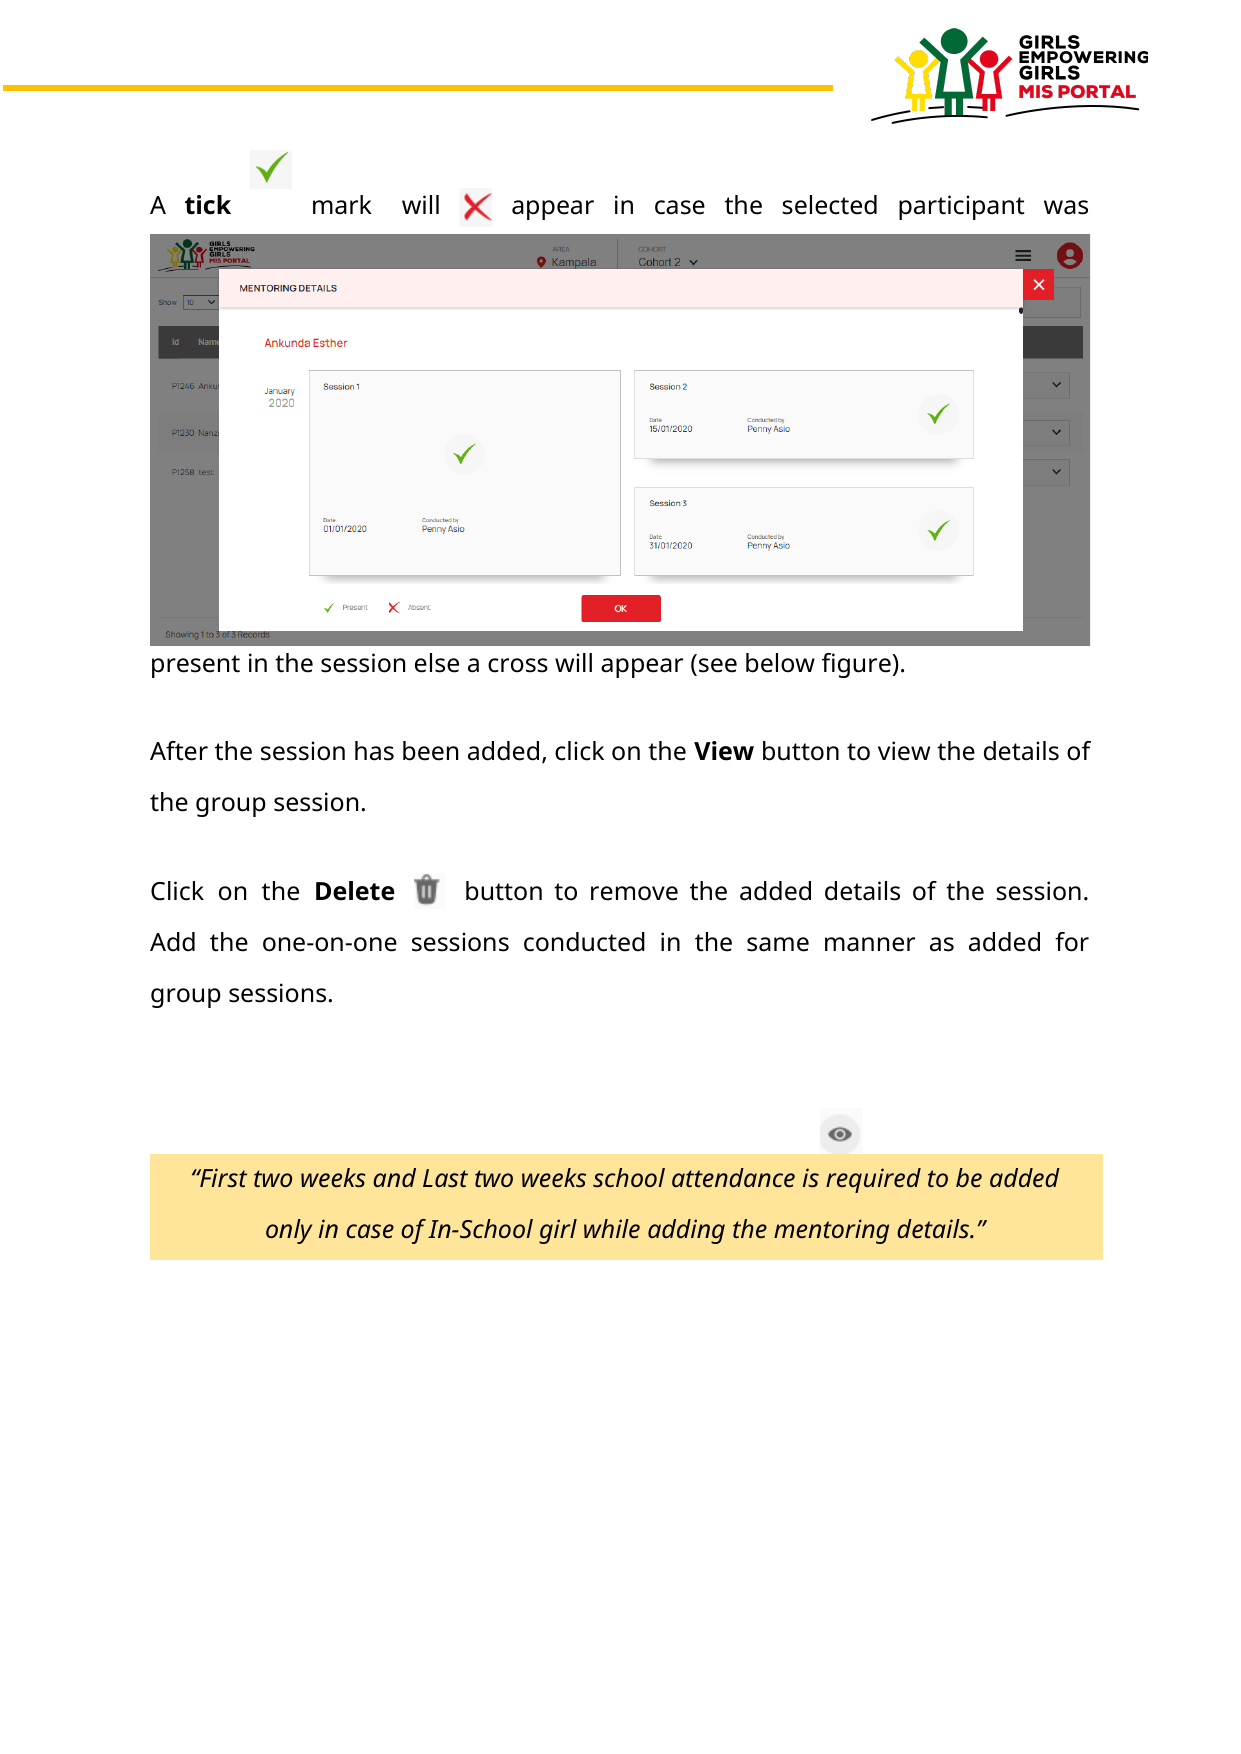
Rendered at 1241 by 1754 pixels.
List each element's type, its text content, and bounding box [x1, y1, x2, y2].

picture [871, 28, 1148, 125]
text A tick mark will appear in case the selected participant was present in the session else a cross will appear (see below figure). [150, 646, 1090, 679]
picture [250, 150, 292, 189]
picture [414, 873, 446, 909]
text After the session has been added, click on the View button to view the details of the group session. [150, 734, 1090, 819]
picture [819, 1108, 863, 1154]
text A tick mark will appear in case the selected participant was present in the session else a cross will appear (see below figure). [150, 187, 1090, 234]
text Click on the Delete button to remove the added details of the session. Add the one-on-one sessions conducted in the same manner as added for group sessions. [150, 873, 1090, 1009]
picture [150, 234, 1091, 646]
table_header [150, 1154, 1103, 1260]
picture [459, 188, 493, 227]
